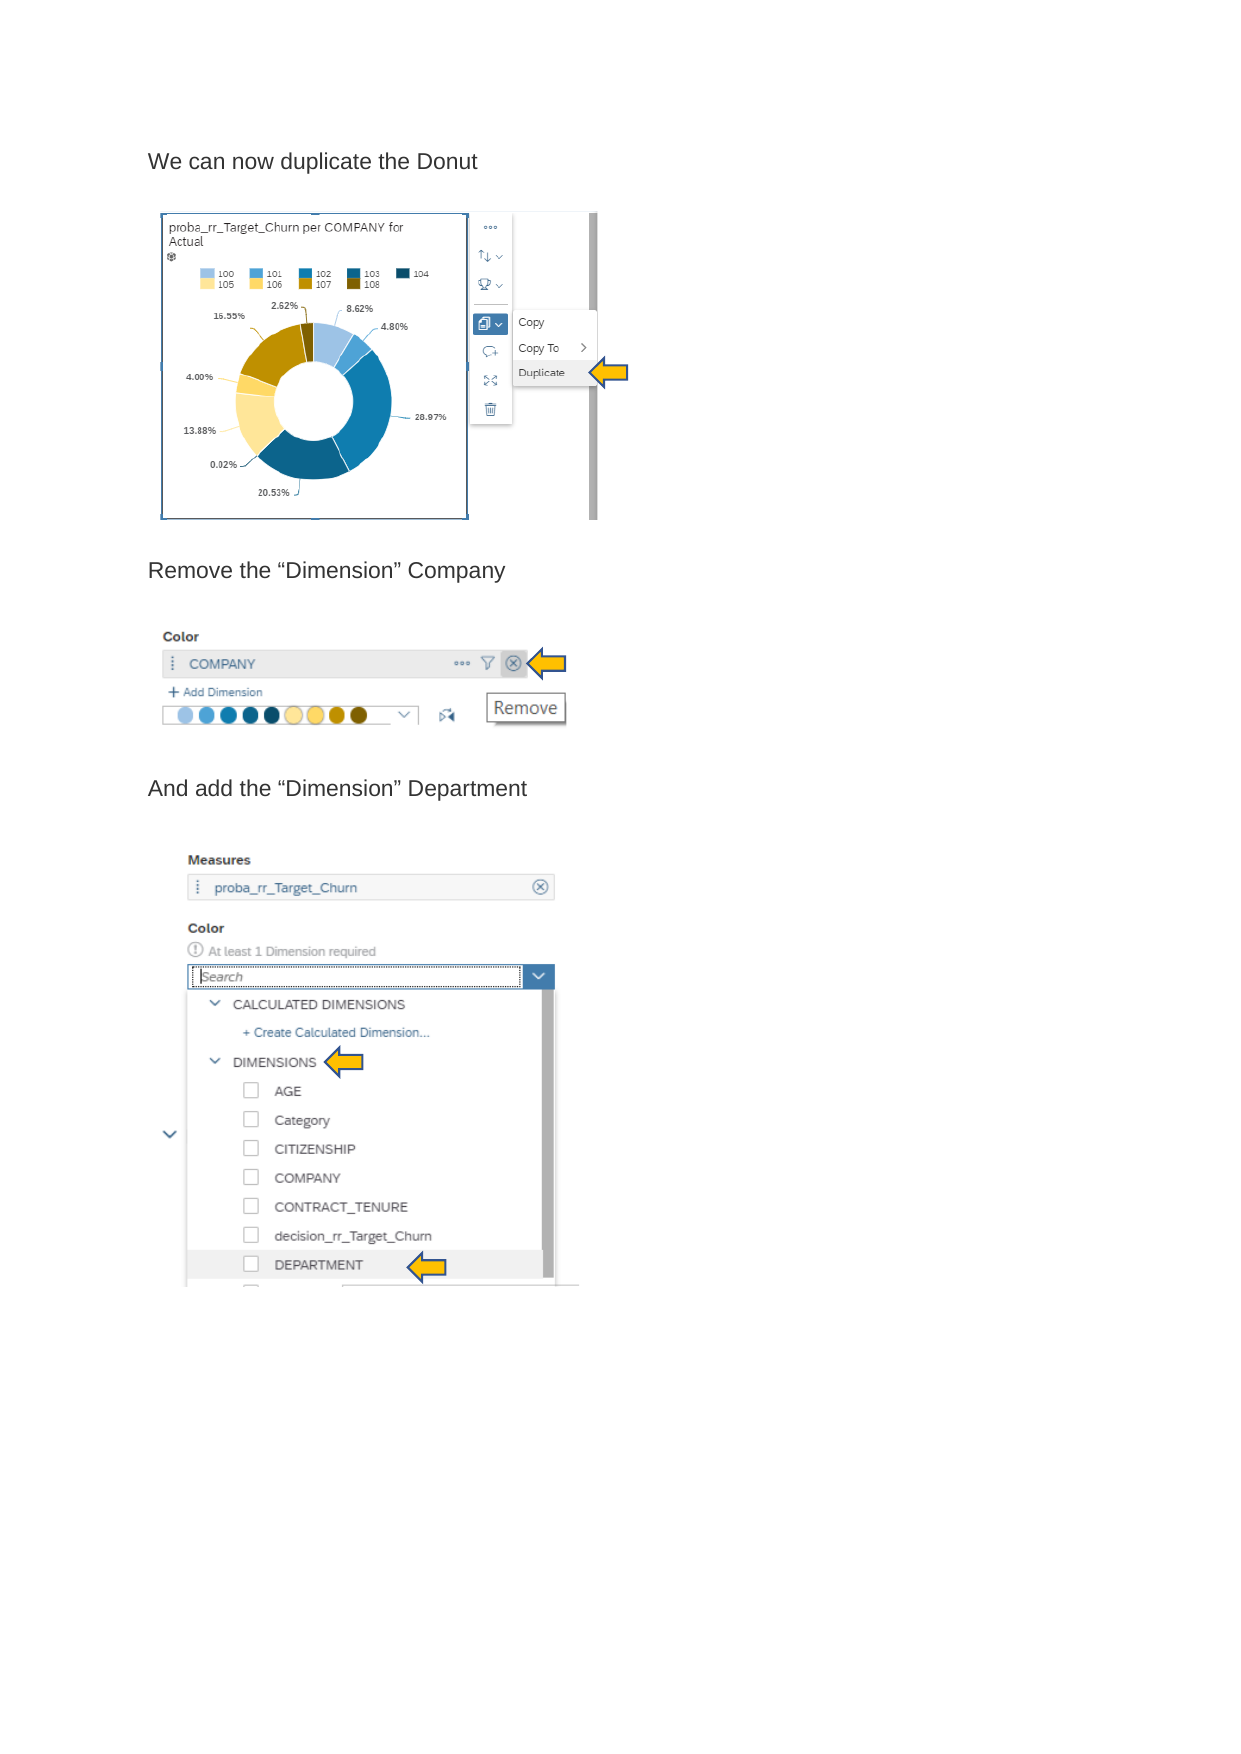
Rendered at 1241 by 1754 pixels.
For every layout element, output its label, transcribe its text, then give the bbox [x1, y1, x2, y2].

text And add the “Dimension” Department [148, 775, 1093, 801]
text We can now duplicate the Donut [148, 148, 1093, 174]
text Remove the “Dimension” Company [148, 557, 1093, 583]
picture [147, 620, 567, 738]
picture [160, 211, 598, 520]
picture [147, 838, 580, 1287]
